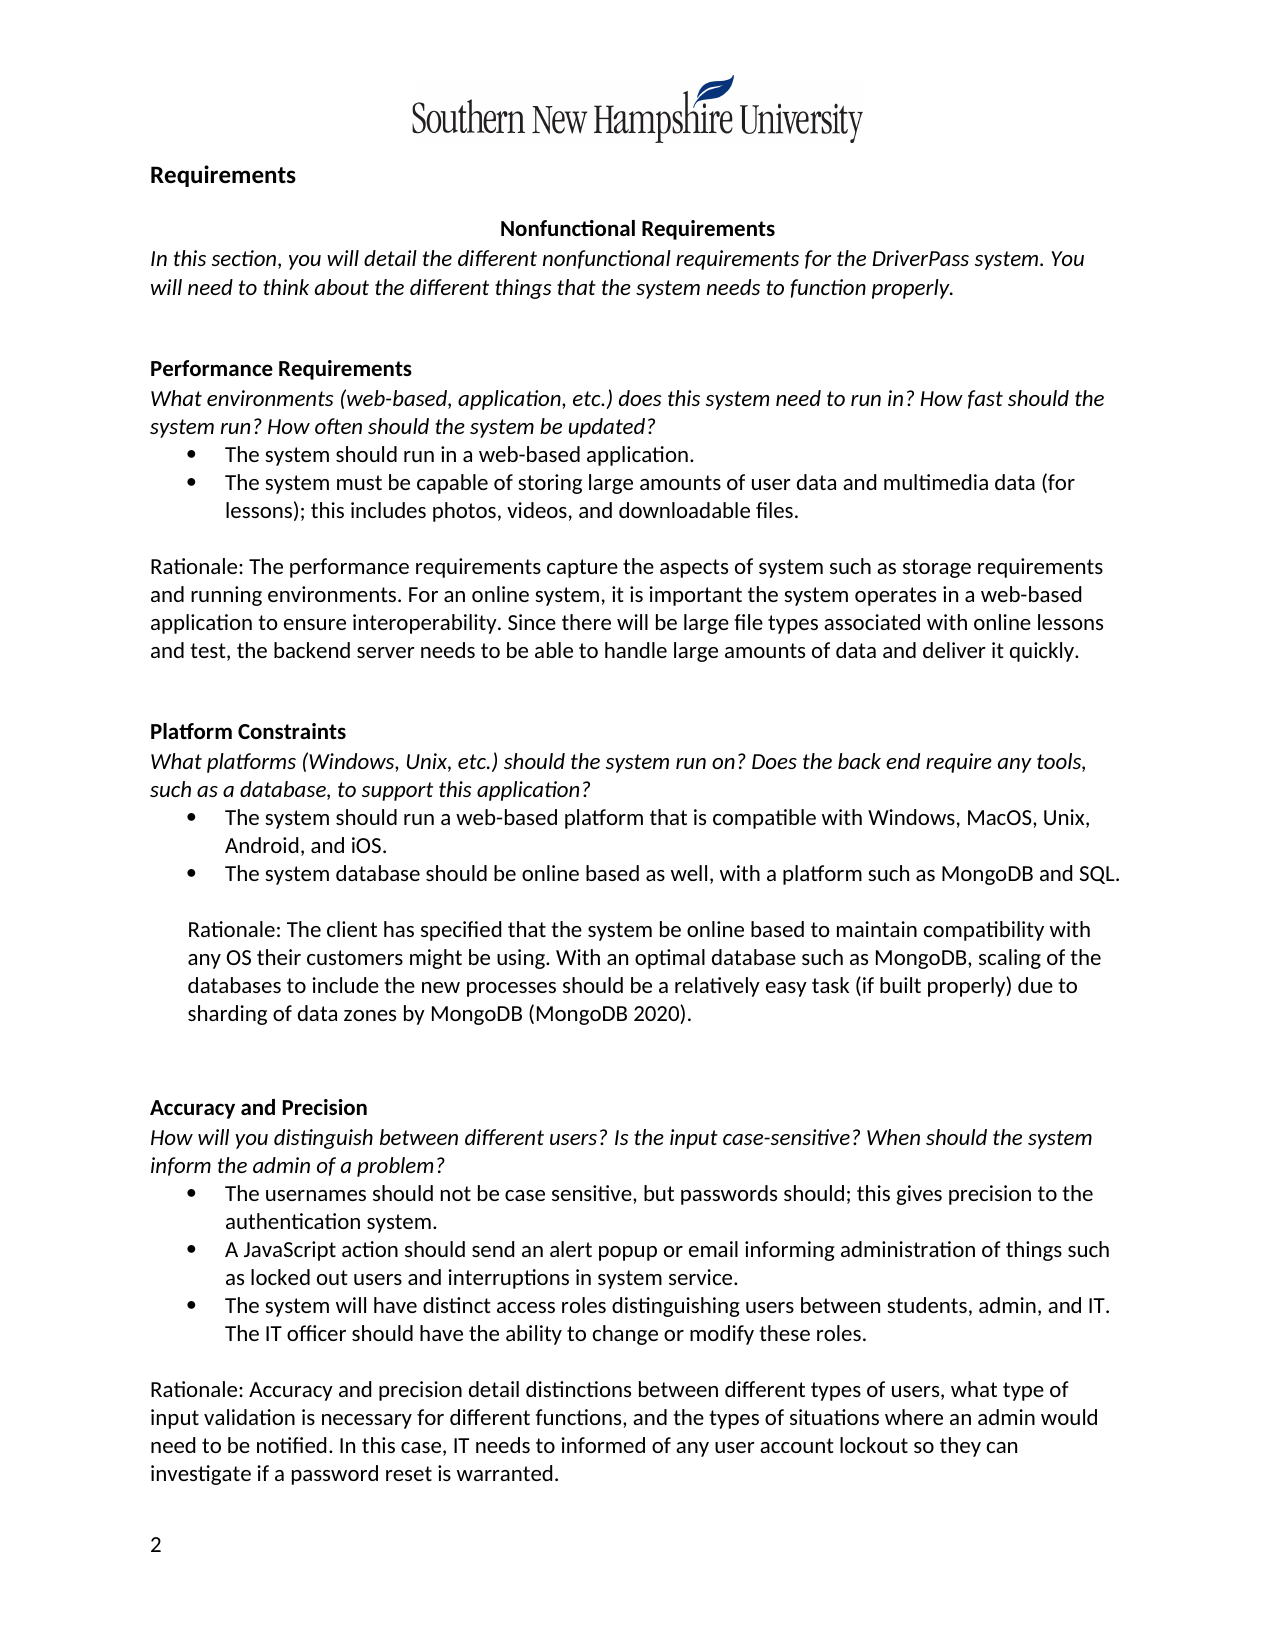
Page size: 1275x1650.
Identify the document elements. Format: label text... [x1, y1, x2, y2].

list The system should run a web-based platform that is compatible with Windows, MacOS, Unix, Android, and iOS. [187, 803, 1125, 859]
list The system must be capable of storing large amounts of user data and multimedia data (for lessons); this includes photos, videos, and downloadable files. [187, 468, 1125, 524]
text Rationale: The performance requirements capture the aspects of system such as storage requirements and running environments. For an online system, it is important the system operates in a web-based application to ensure interoperability. Since there will be large file types associated with online lessons and test, the backend server needs to be able to handle large amounts of data and deliver it quickly. [150, 552, 1125, 664]
picture [412, 75, 863, 143]
subtitle Nonfunctional Requirements [150, 214, 1125, 242]
list The system database should be online based as well, with a platform such as MongoDB and SQL. [187, 859, 1125, 887]
text Rationale: The client has specified that the system be online based to maintain compatibility with any OS their customers might be using. With an optimal database such as MongoDB, scaling of the databases to include the new processes should be a relatively easy task (if built properly) due to sharding of data zones by MongoDB (MongoDB 2020). [187, 915, 1125, 1027]
list The system will have distinct access roles distinguishing users between students, admin, and IT. The IT officer should have the ability to change or modify these roles. [187, 1291, 1125, 1347]
text input validation is necessary for different functions, and the types of situations where an admin would need to be notified. In this case, IT needs to informed of any user account lockout so they can investigate if a password reset is warranted. [150, 1403, 1125, 1487]
text What platforms (Windows, Unix, etc.) should the system run on? Does the back end require any tools, such as a database, to support this application? [150, 747, 1125, 803]
text In this section, you will detail the different nonfunctional requirements for the DriverPass system. You will need to think about the different things that the system needs to function properly. [150, 244, 1125, 301]
subtitle Accuracy and Precision [150, 1093, 1125, 1121]
text How will you distinguish between different users? Is the input case-sensitive? When should the system inform the admin of a problem? [150, 1123, 1125, 1179]
list A JavaScript action should send an alert popup or email informing administration of things such as locked out users and interruptions in system service. [187, 1235, 1125, 1291]
subtitle Performance Requirements [150, 354, 1125, 382]
list The system should run in a web-based application. [187, 440, 1125, 468]
subtitle Requirements [150, 159, 1125, 189]
text What environments (web-based, application, etc.) does this system need to run in? How fast should the system run? How often should the system be updated? [150, 384, 1125, 440]
subtitle Platform Constraints [150, 717, 1125, 745]
list The usernames should not be case sensitive, but passwords should; this gives precision to the authentication system. [187, 1179, 1125, 1235]
text Rationale: Accuracy and precision detail distinctions between different types of users, what type of [150, 1375, 1125, 1403]
